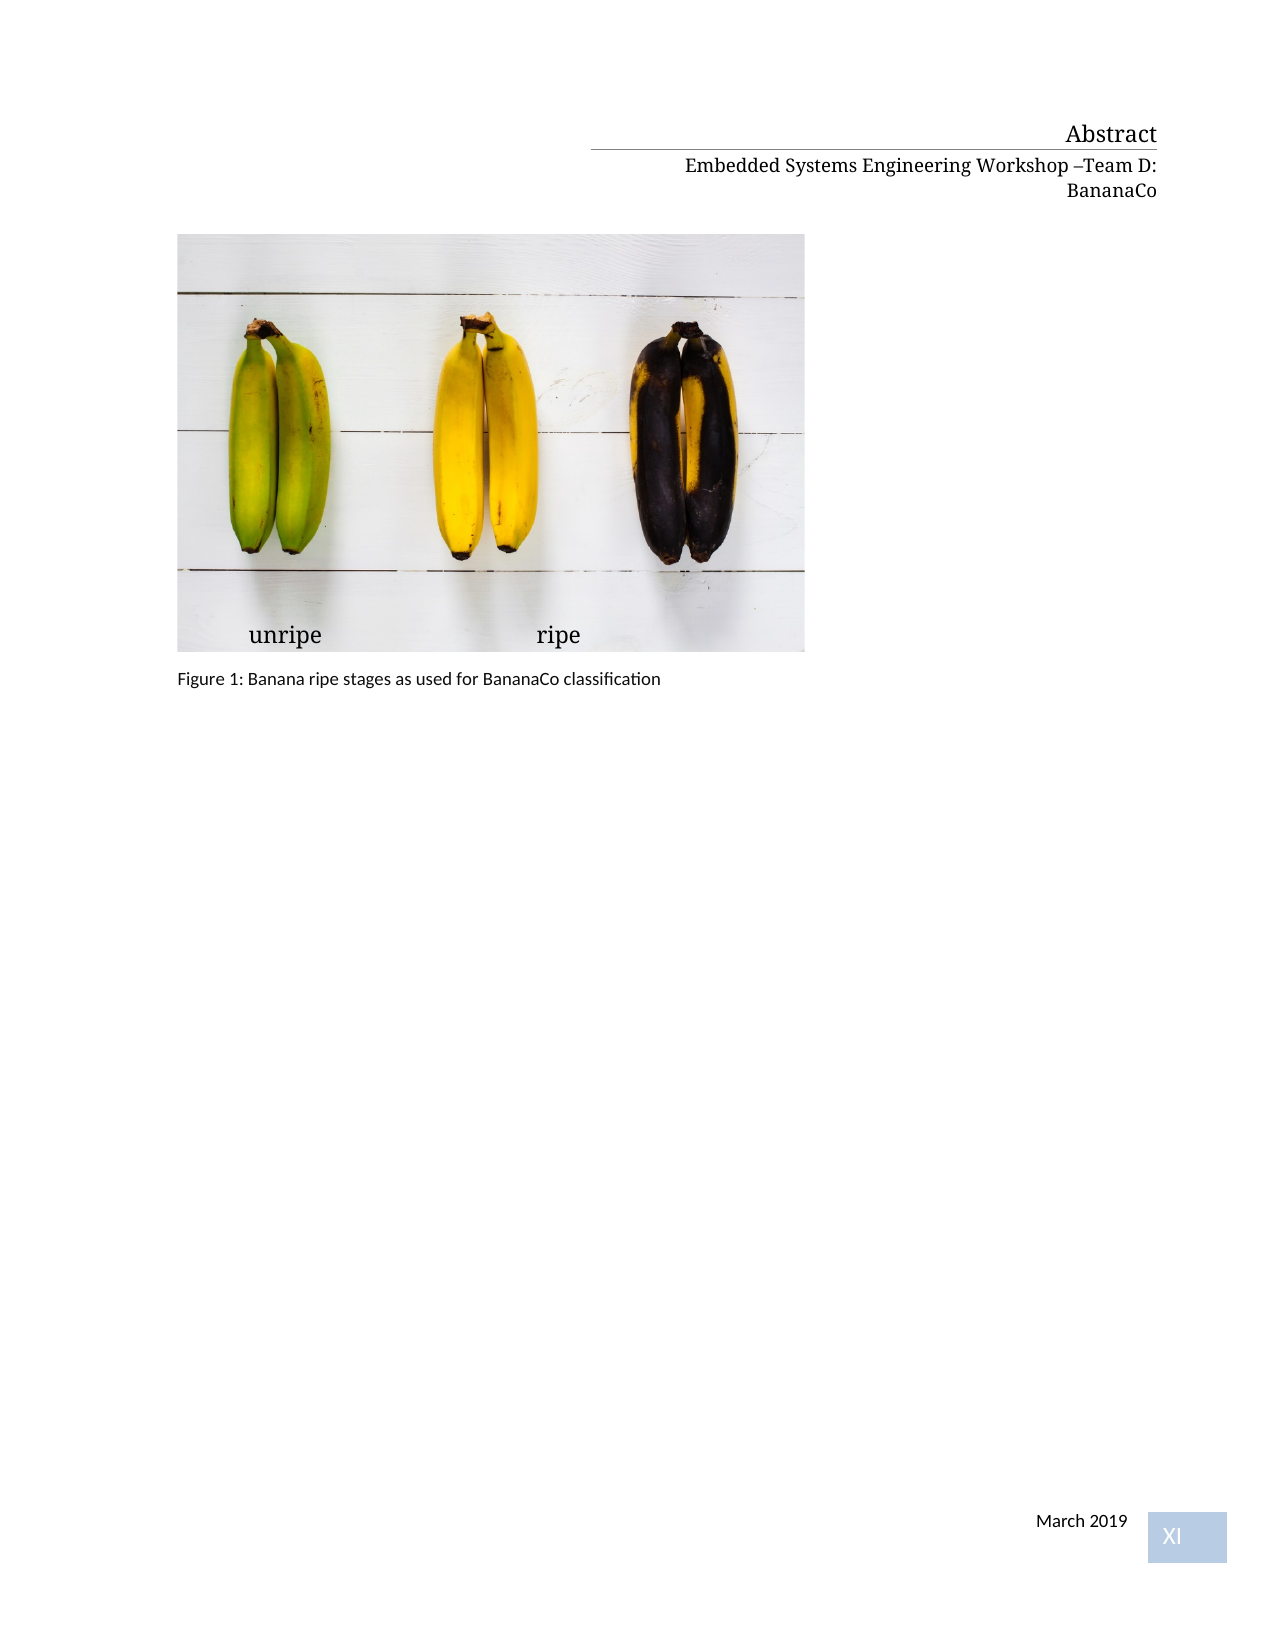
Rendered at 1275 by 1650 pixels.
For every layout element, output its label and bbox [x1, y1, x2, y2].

picture [177, 234, 805, 652]
